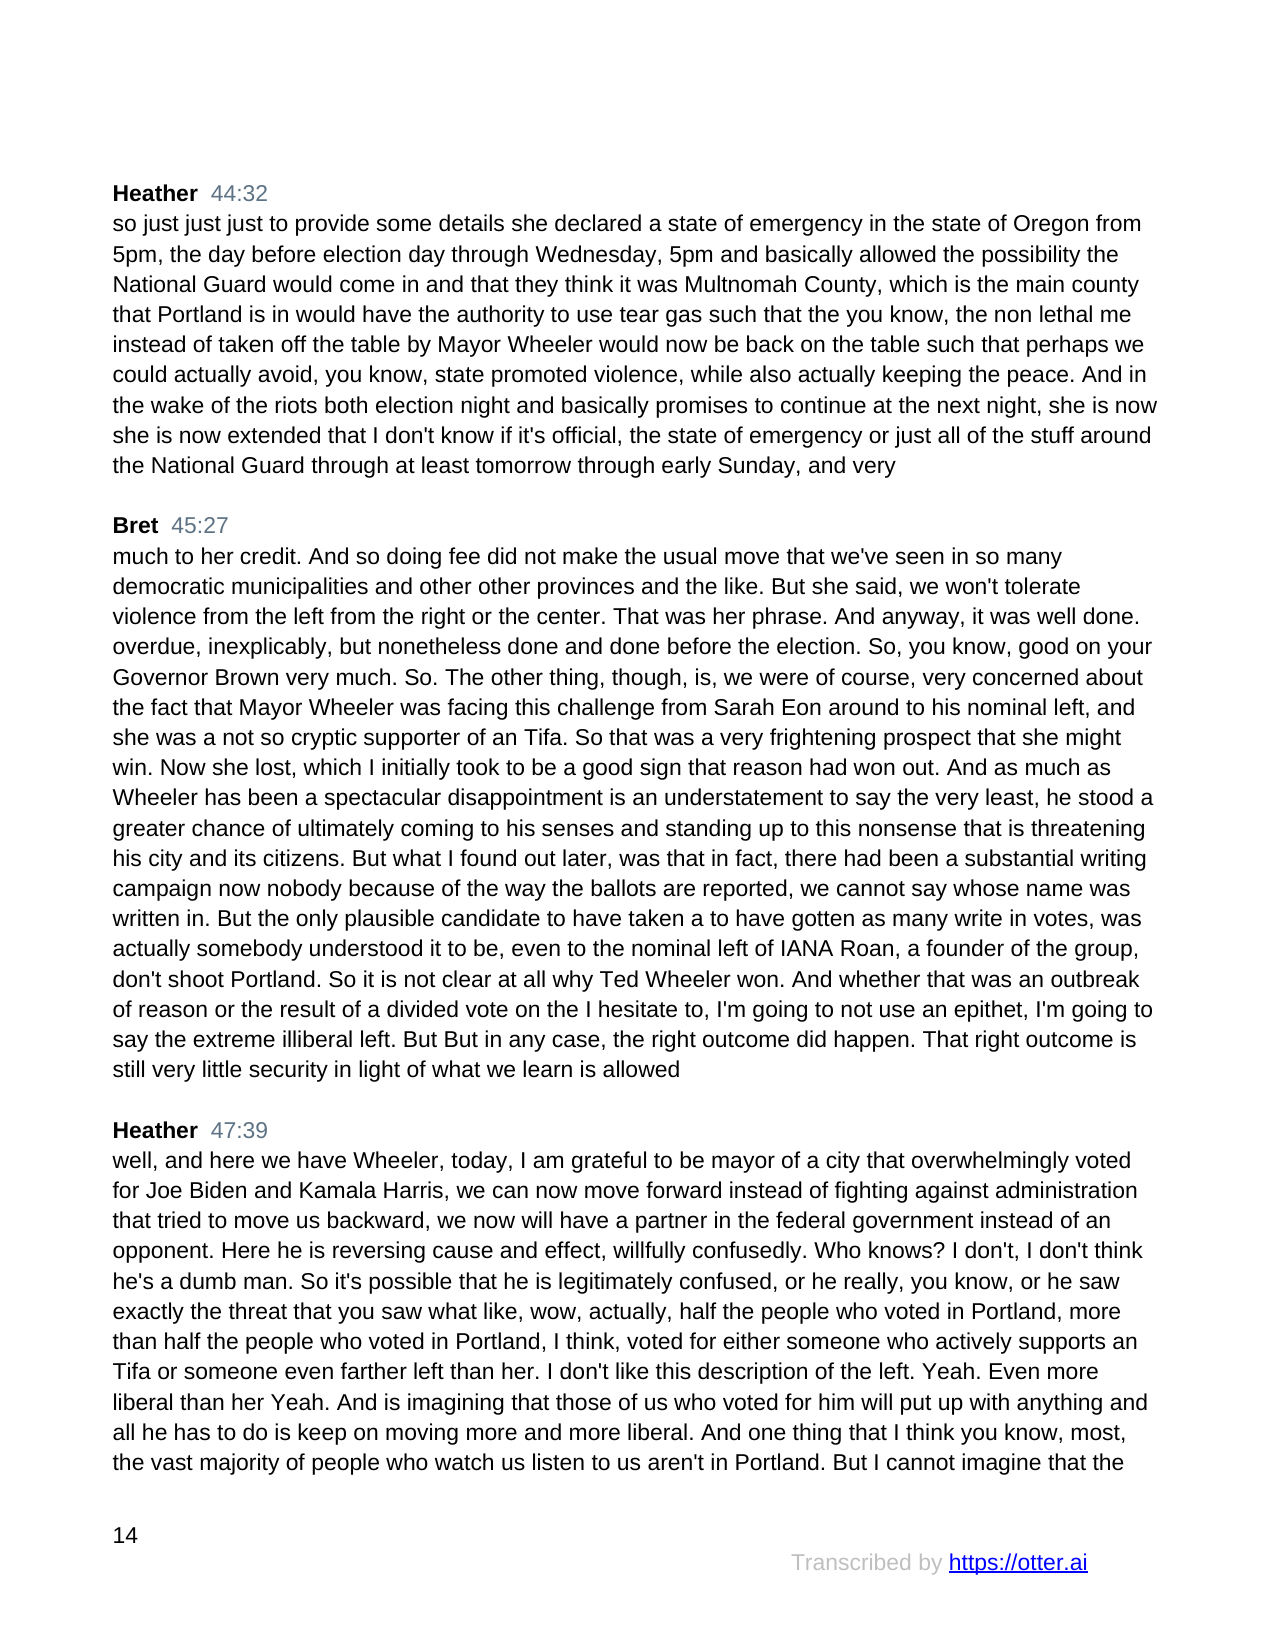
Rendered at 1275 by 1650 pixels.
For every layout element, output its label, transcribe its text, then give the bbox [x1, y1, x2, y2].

text so just just just to provide some details she declared a state of emergency in the state of Oregon from 5pm, the day before election day through Wednesday, 5pm and basically allowed the possibility the National Guard would come in and that they think it was Multnomah County, which is the main county that Portland is in would have the authority to use tear gas such that the you know, the non lethal me instead of taken off the table by Mayor Wheeler would now be back on the table such that perhaps we could actually avoid, you know, state promoted violence, while also actually keeping the peace. And in the wake of the riots both election night and basically promises to continue at the next night, she is now she is now extended that I don't know if it's official, the state of emergency or just all of the stuff around the National Guard through at least tomorrow through early Sunday, and very [112, 210, 1162, 478]
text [112, 1147, 1162, 1475]
text Bret 45:27 [112, 512, 1162, 539]
text Heather 44:32 [112, 180, 1162, 207]
text much to her credit. And so doing fee did not make the usual move that we've seen in so many democratic municipalities and other other provinces and the like. But she said, we won't tolerate violence from the left from the right or the center. That was her phrase. And anyway, it was well done. overdue, inexplicably, but nonetheless done and done before the election. So, you know, good on your Governor Brown very much. So. The other thing, though, is, we were of course, very concerned about the fact that Mayor Wheeler was facing this challenge from Sarah Eon around to his nominal left, and she was a not so cryptic supporter of an Tifa. So that was a very frightening prospect that she might win. Now she lost, which I initially took to be a good sign that reason had won out. And as much as Wheeler has been a spectacular disappointment is an understatement to say the very least, he stood a greater chance of ultimately coming to his senses and standing up to this nonsense that is threatening his city and its citizens. But what I found out later, was that in fact, there had been a substantial writing campaign now nobody because of the way the ballots are reported, we cannot say whose name was written in. But the only plausible candidate to have taken a to have gotten as many write in votes, was actually somebody understood it to be, even to the nominal left of IANA Roan, a founder of the group, don't shoot Portland. So it is not clear at all why Ted Wheeler won. And whether that was an outbreak of reason or the result of a divided vote on the I hesitate to, I'm going to not use an epithet, I'm going to say the extreme illiberal left. But But in any case, the right outcome did happen. That right outcome is still very little security in light of what we learn is allowed [112, 543, 1162, 1083]
text Heather 47:39 [112, 1117, 1162, 1143]
